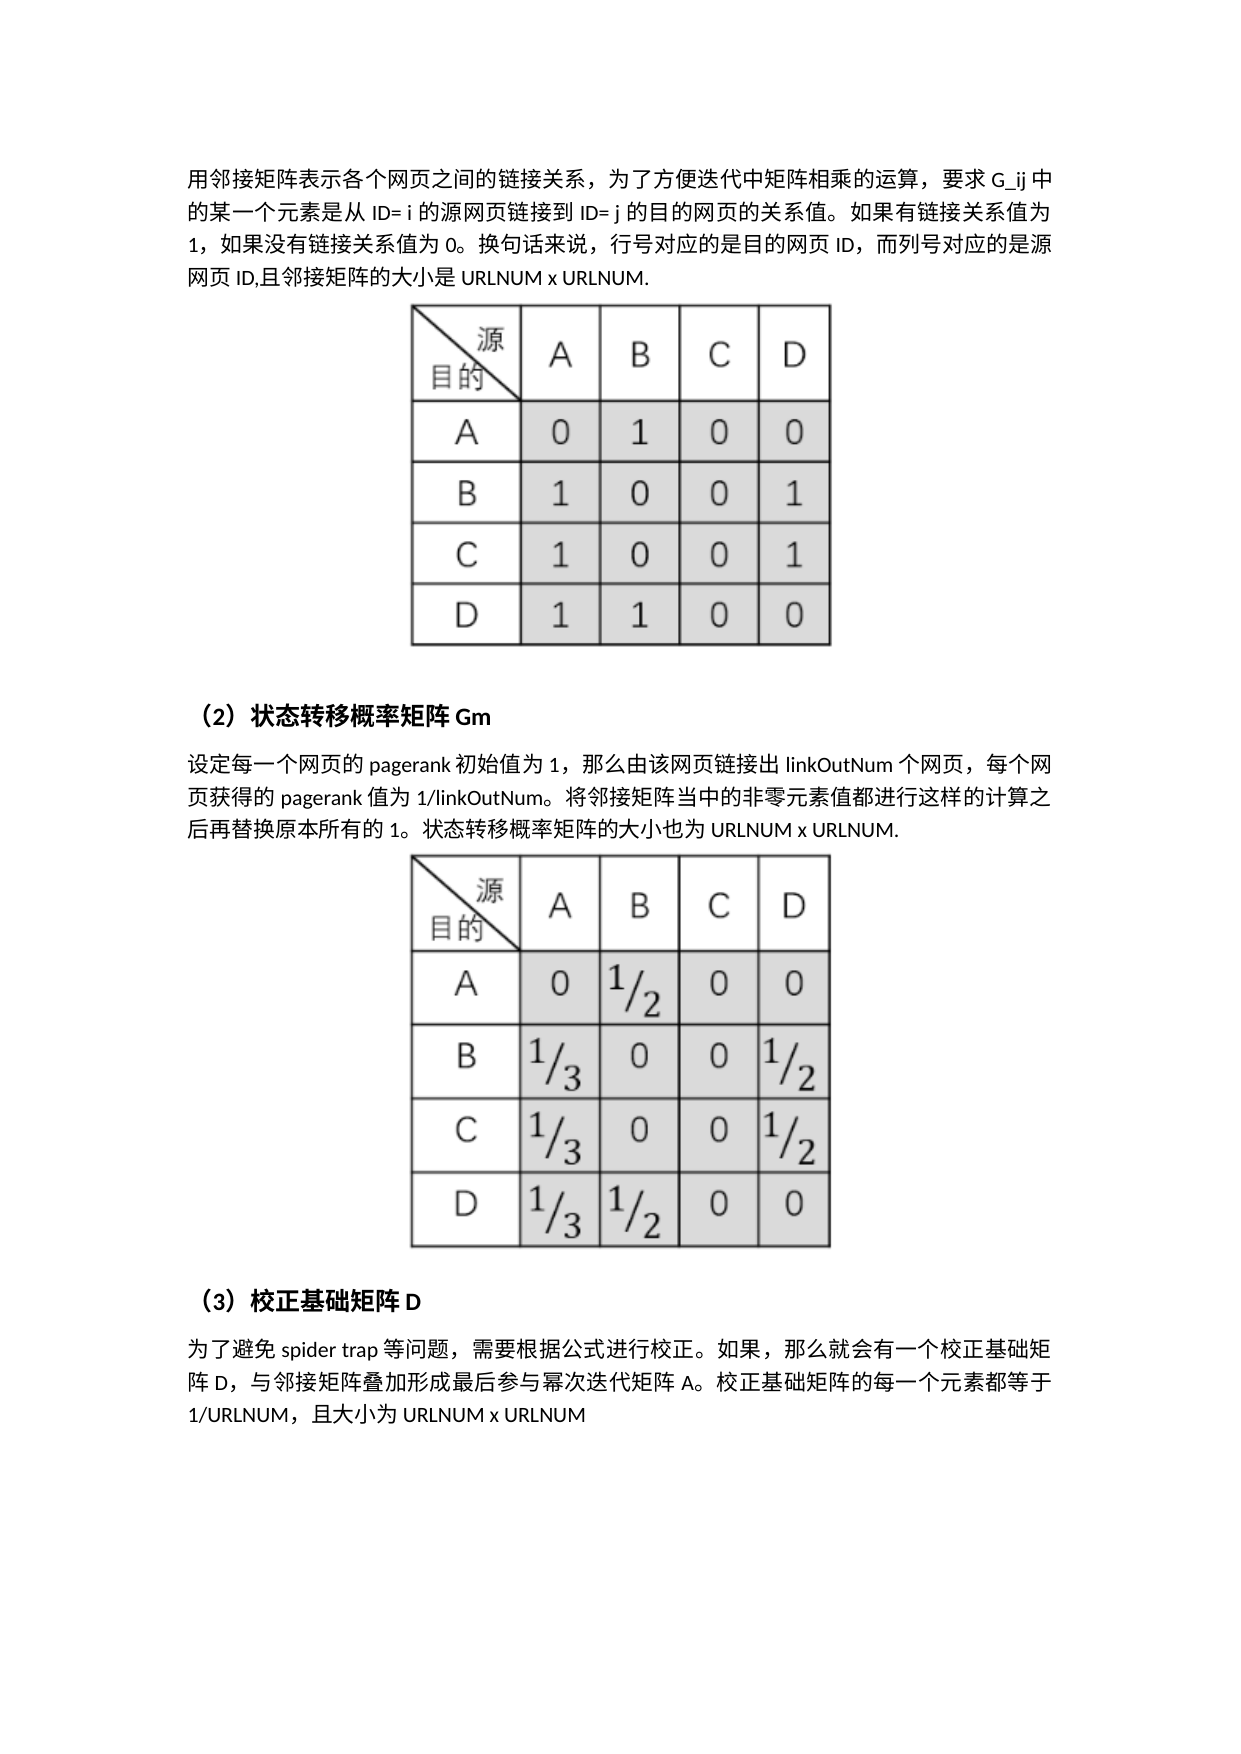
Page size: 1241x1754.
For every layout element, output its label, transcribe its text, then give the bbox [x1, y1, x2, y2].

text 用邻接矩阵表示各个网页之间的链接关系，为了方便迭代中矩阵相乘的运算，要求G_ij中的某一个元素是从ID= i 的源网页链接到ID= j 的目的网页的关系值。如果有链接关系值为1，如果没有链接关系值为0。换句话来说，行号对应的是目的网页ID，而列号对应的是源网页ID,且邻接矩阵的大小是URLNUM x URLNUM. [187, 162, 1053, 292]
picture [397, 292, 843, 656]
picture [402, 844, 839, 1254]
text 设定每一个网页的pagerank初始值为1，那么由该网页链接出linkOutNum个网页，每个网页获得的pagerank值为1/linkOutNum。将邻接矩阵当中的非零元素值都进行这样的计算之后再替换原本所有的1。状态转移概率矩阵的大小也为URLNUM x URLNUM. [187, 747, 1053, 844]
text （3）校正基础矩阵D [187, 1267, 1053, 1332]
text 为了避免spider trap等问题，需要根据公式进行校正。如果，那么就会有一个校正基础矩阵D，与邻接矩阵叠加形成最后参与幂次迭代矩阵A。校正基础矩阵的每一个元素都等于1/URLNUM，且大小为URLNUM x URLNUM [187, 1332, 1053, 1429]
text （2）状态转移概率矩阵Gm [187, 682, 1053, 747]
